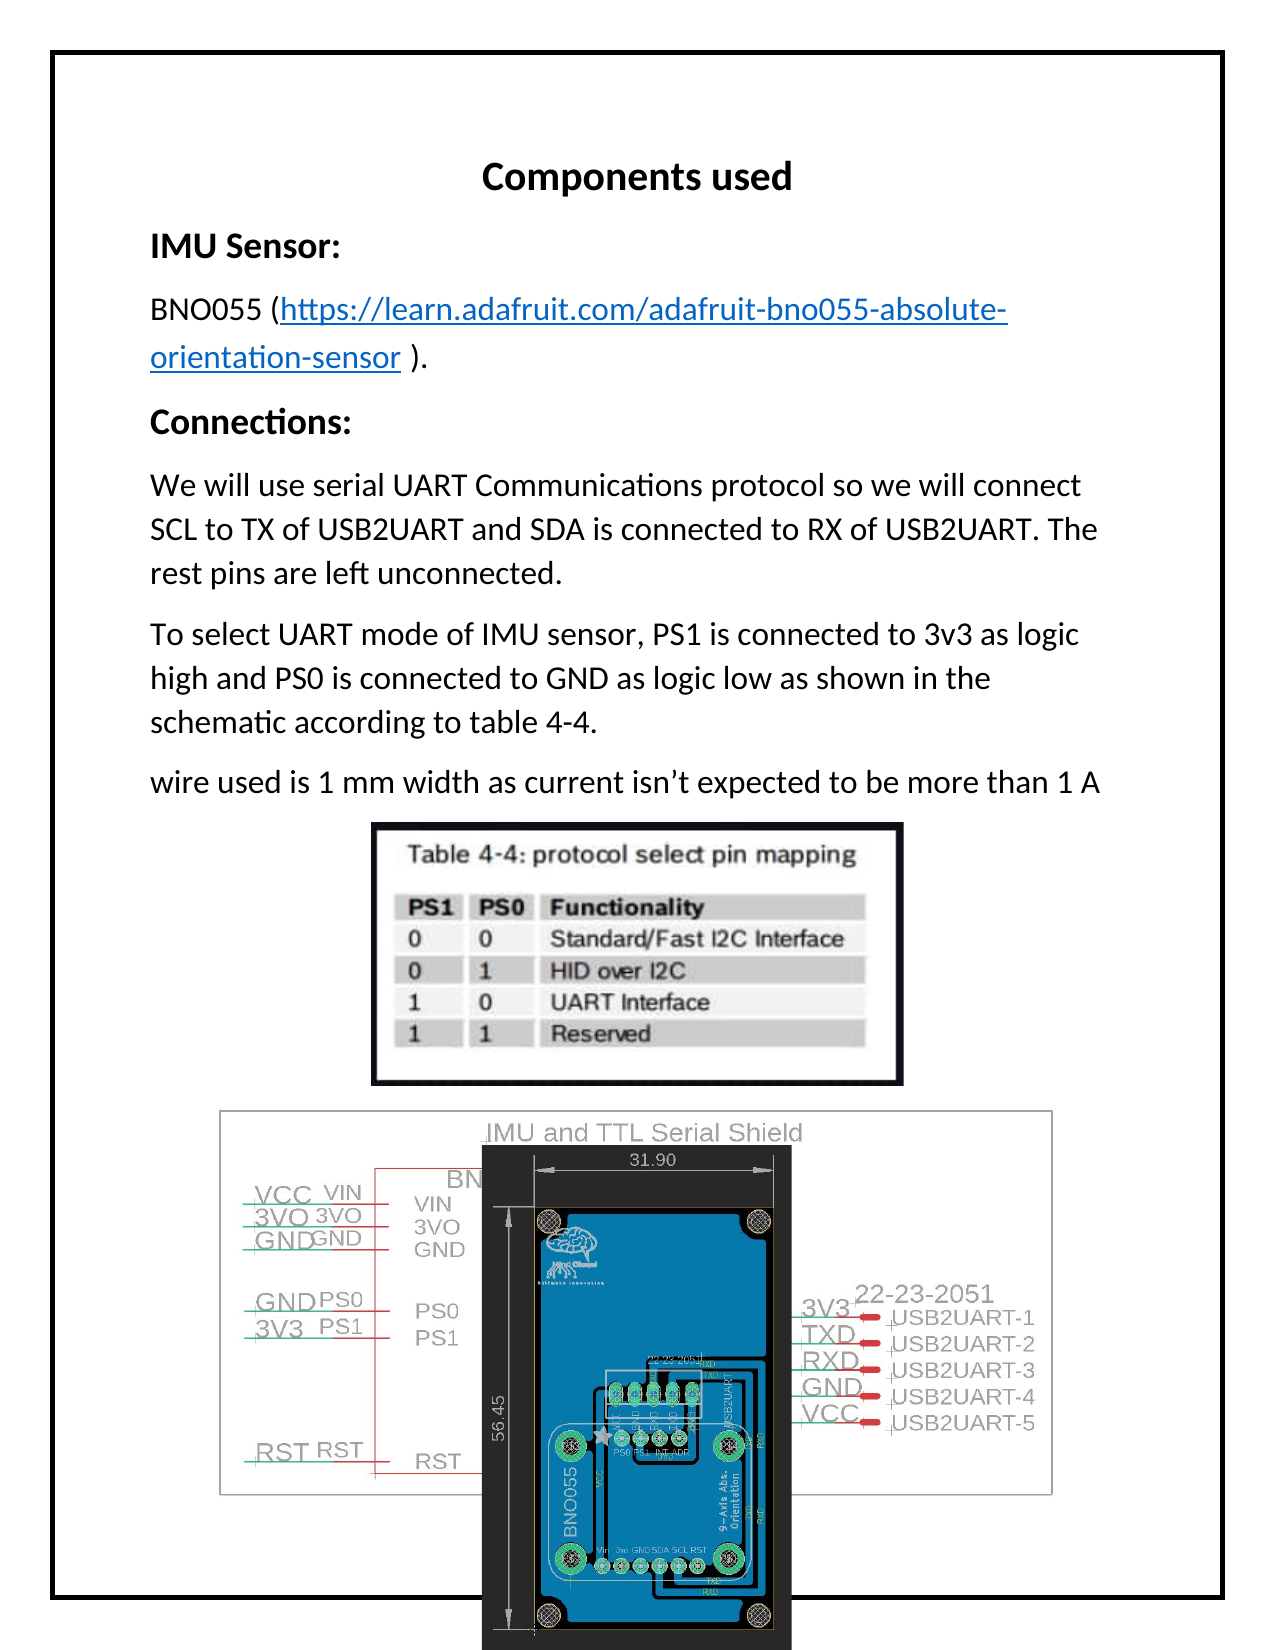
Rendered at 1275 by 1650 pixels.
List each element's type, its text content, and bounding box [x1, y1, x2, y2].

text Connections: [150, 398, 1125, 444]
picture [216, 1106, 1059, 1650]
text BNO055 (https://learn.adafruit.com/adafruit-bno055-absolute-orientation-sensor ). [150, 288, 1125, 378]
text Components used [150, 150, 1125, 201]
text wire used is 1 mm width as current isn’t expected to be more than 1 A [150, 761, 1125, 802]
text IMU Sensor: [150, 222, 1125, 267]
picture [371, 822, 904, 1086]
text To select UART mode of IMU sensor, PS1 is connected to 3v3 as logic high and PS0 is connected to GND as logic low as shown in the schematic according to table 4-4. [150, 613, 1125, 742]
text We will use serial UART Communications protocol so we will connect SCL to TX of USB2UART and SDA is connected to RX of USB2UART. The rest pins are left unconnected. [150, 464, 1125, 593]
